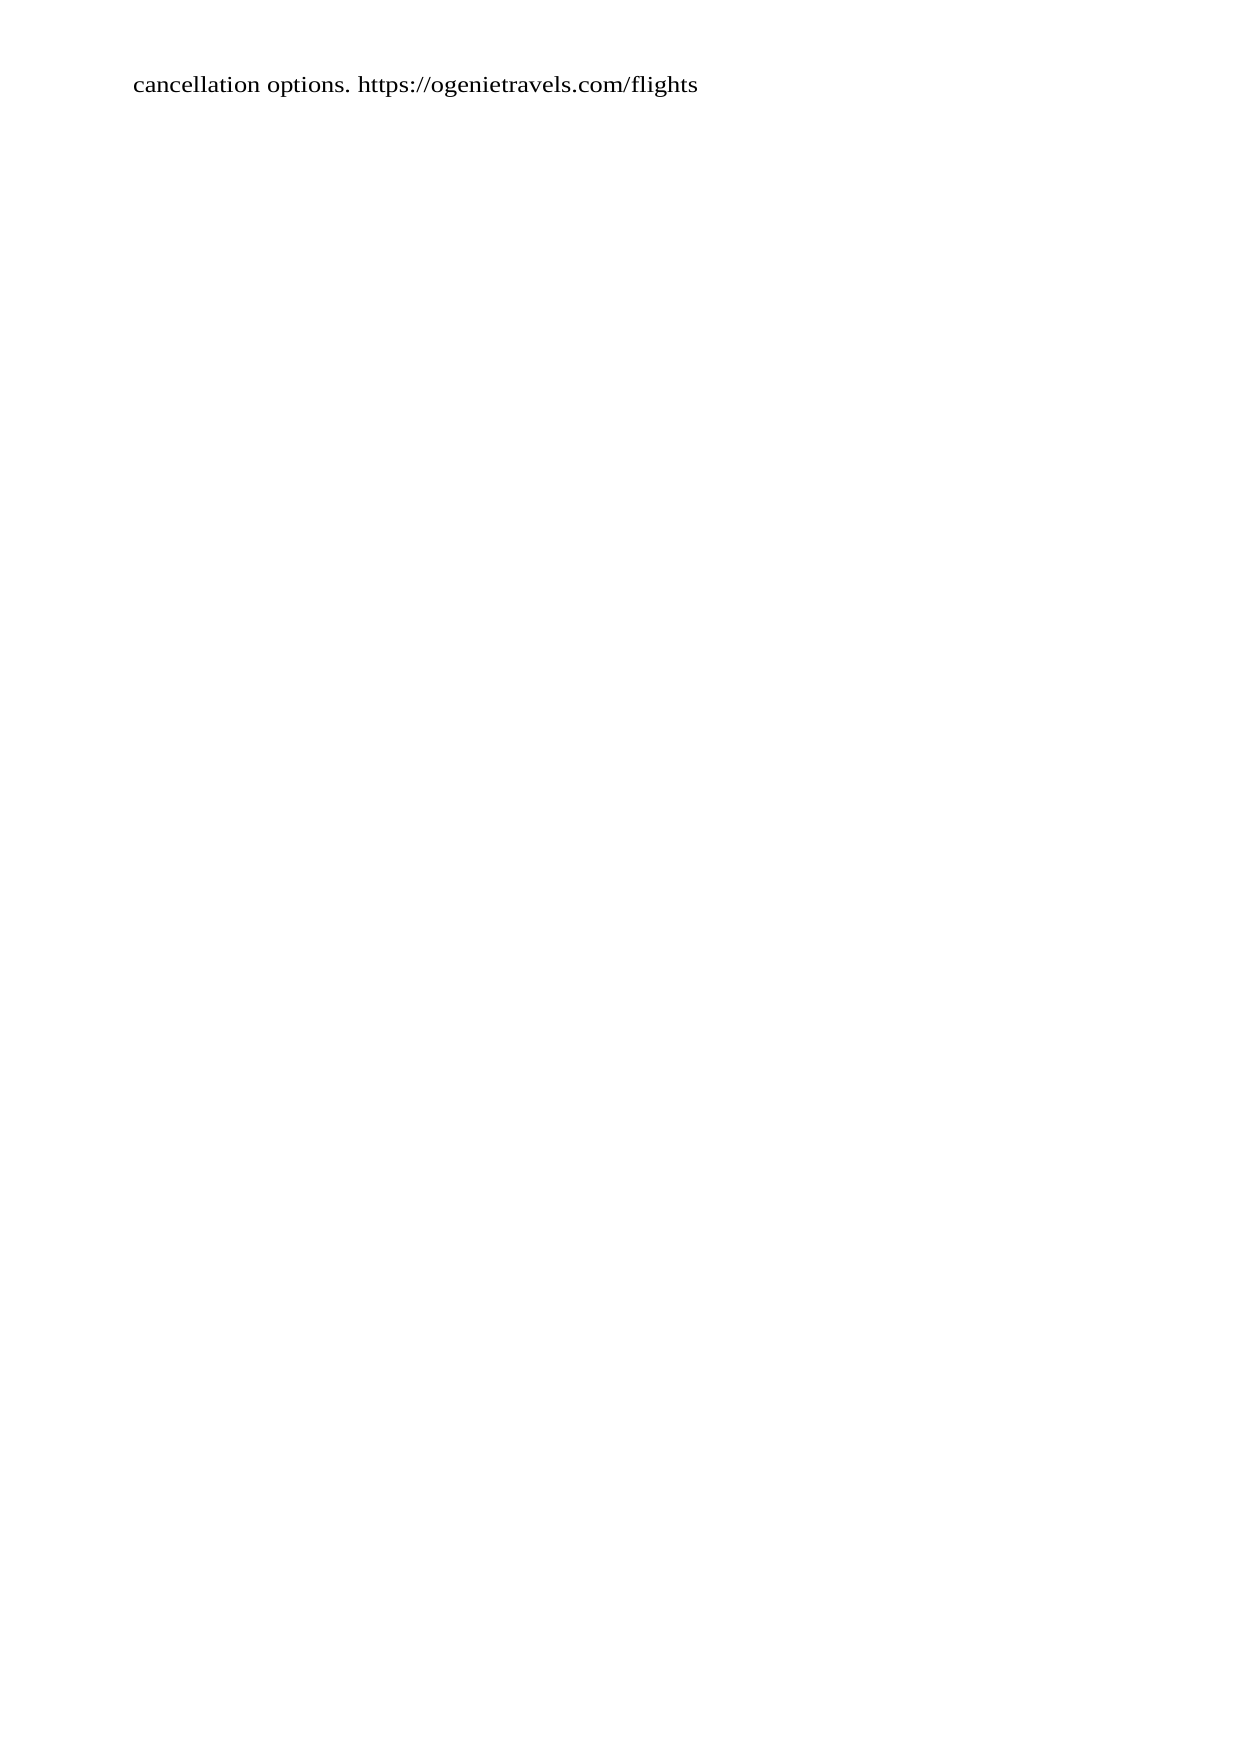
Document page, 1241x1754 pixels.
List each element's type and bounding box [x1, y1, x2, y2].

text [133, 71, 1157, 97]
